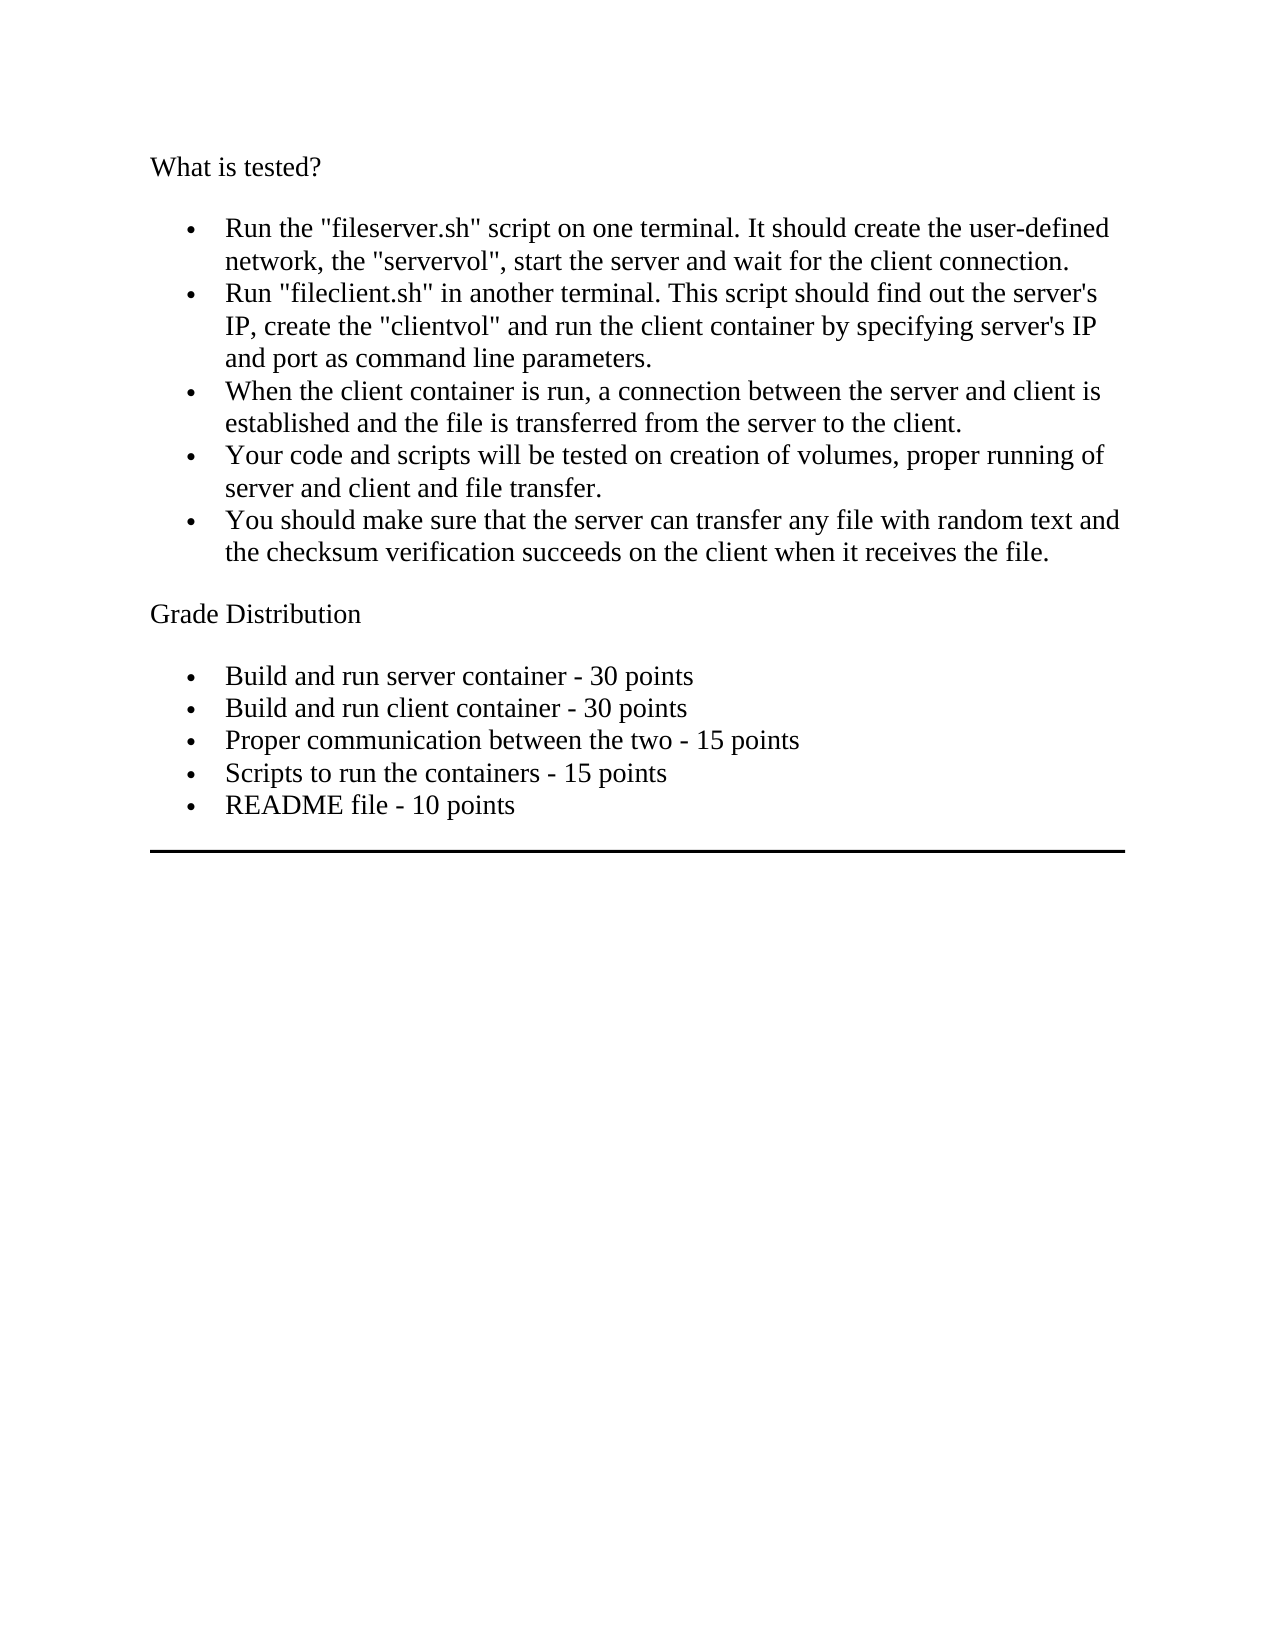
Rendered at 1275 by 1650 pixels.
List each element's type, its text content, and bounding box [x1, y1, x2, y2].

list Build and run client container - 30 points [187, 691, 1125, 723]
text Grade Distribution [150, 597, 1125, 629]
list Run the "fileserver.sh" script on one terminal. It should create the user-defined network, the "servervol", start the server and wait for the client connection. [187, 212, 1125, 276]
list Proper communication between the two - 15 points [187, 723, 1125, 756]
list Build and run server container - 30 points [187, 659, 1125, 691]
list README file - 10 points [187, 788, 1125, 821]
text What is tested? [150, 150, 1125, 182]
list When the client container is run, a connection between the server and client is established and the file is transferred from the server to the client. [187, 373, 1125, 438]
list Run "fileclient.sh" in another terminal. This script should find out the server's IP, create the "clientvol" and run the client container by specifying server's IP and port as command line parameters. [187, 276, 1125, 373]
list Your code and scripts will be tested on creation of volumes, proper running of server and client and file transfer. [187, 438, 1125, 503]
list Scripts to run the containers - 15 points [187, 756, 1125, 788]
list You should make sure that the server can transfer any file with random text and the checksum verification succeeds on the client when it receives the file. [187, 503, 1125, 568]
